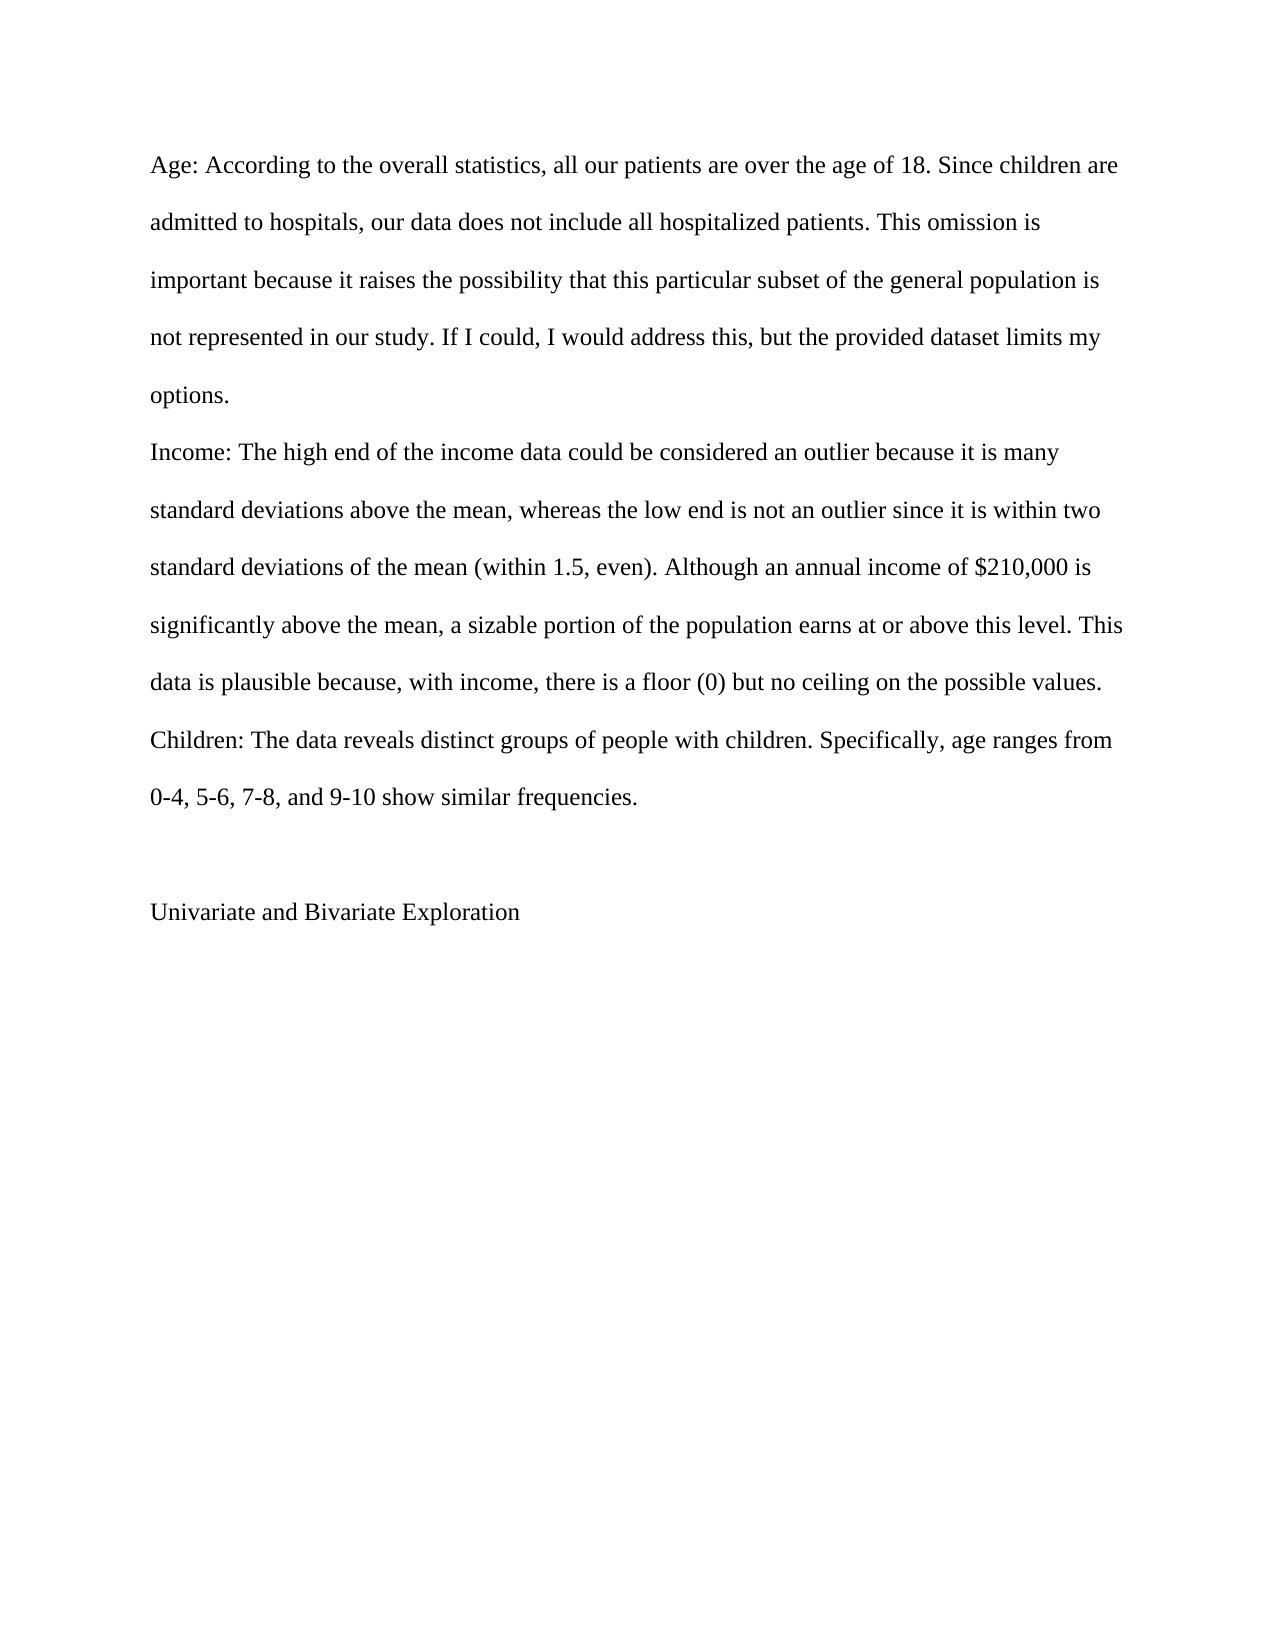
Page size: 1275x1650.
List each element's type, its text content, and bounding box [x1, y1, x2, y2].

text Children: The data reveals distinct groups of people with children. Specifically, age ranges from 0-4, 5-6, 7-8, and 9-10 show similar frequencies. [150, 725, 1125, 811]
text Income: The high end of the income data could be considered an outlier because it is many standard deviations above the mean, whereas the low end is not an outlier since it is within two standard deviations of the mean (within 1.5, even). Although an annual income of $210,000 is significantly above the mean, a sizable portion of the population earns at or above this level. This data is plausible because, with income, there is a floor (0) but no ceiling on the possible values. [150, 437, 1125, 696]
text Univariate and Bivariate Exploration [150, 897, 1125, 926]
text Age: According to the overall statistics, all our patients are over the age of 18. Since children are admitted to hospitals, our data does not include all hospitalized patients. This omission is important because it raises the possibility that this particular subset of the general population is not represented in our study. If I could, I would address this, but the provided dataset limits my options. [150, 150, 1125, 409]
